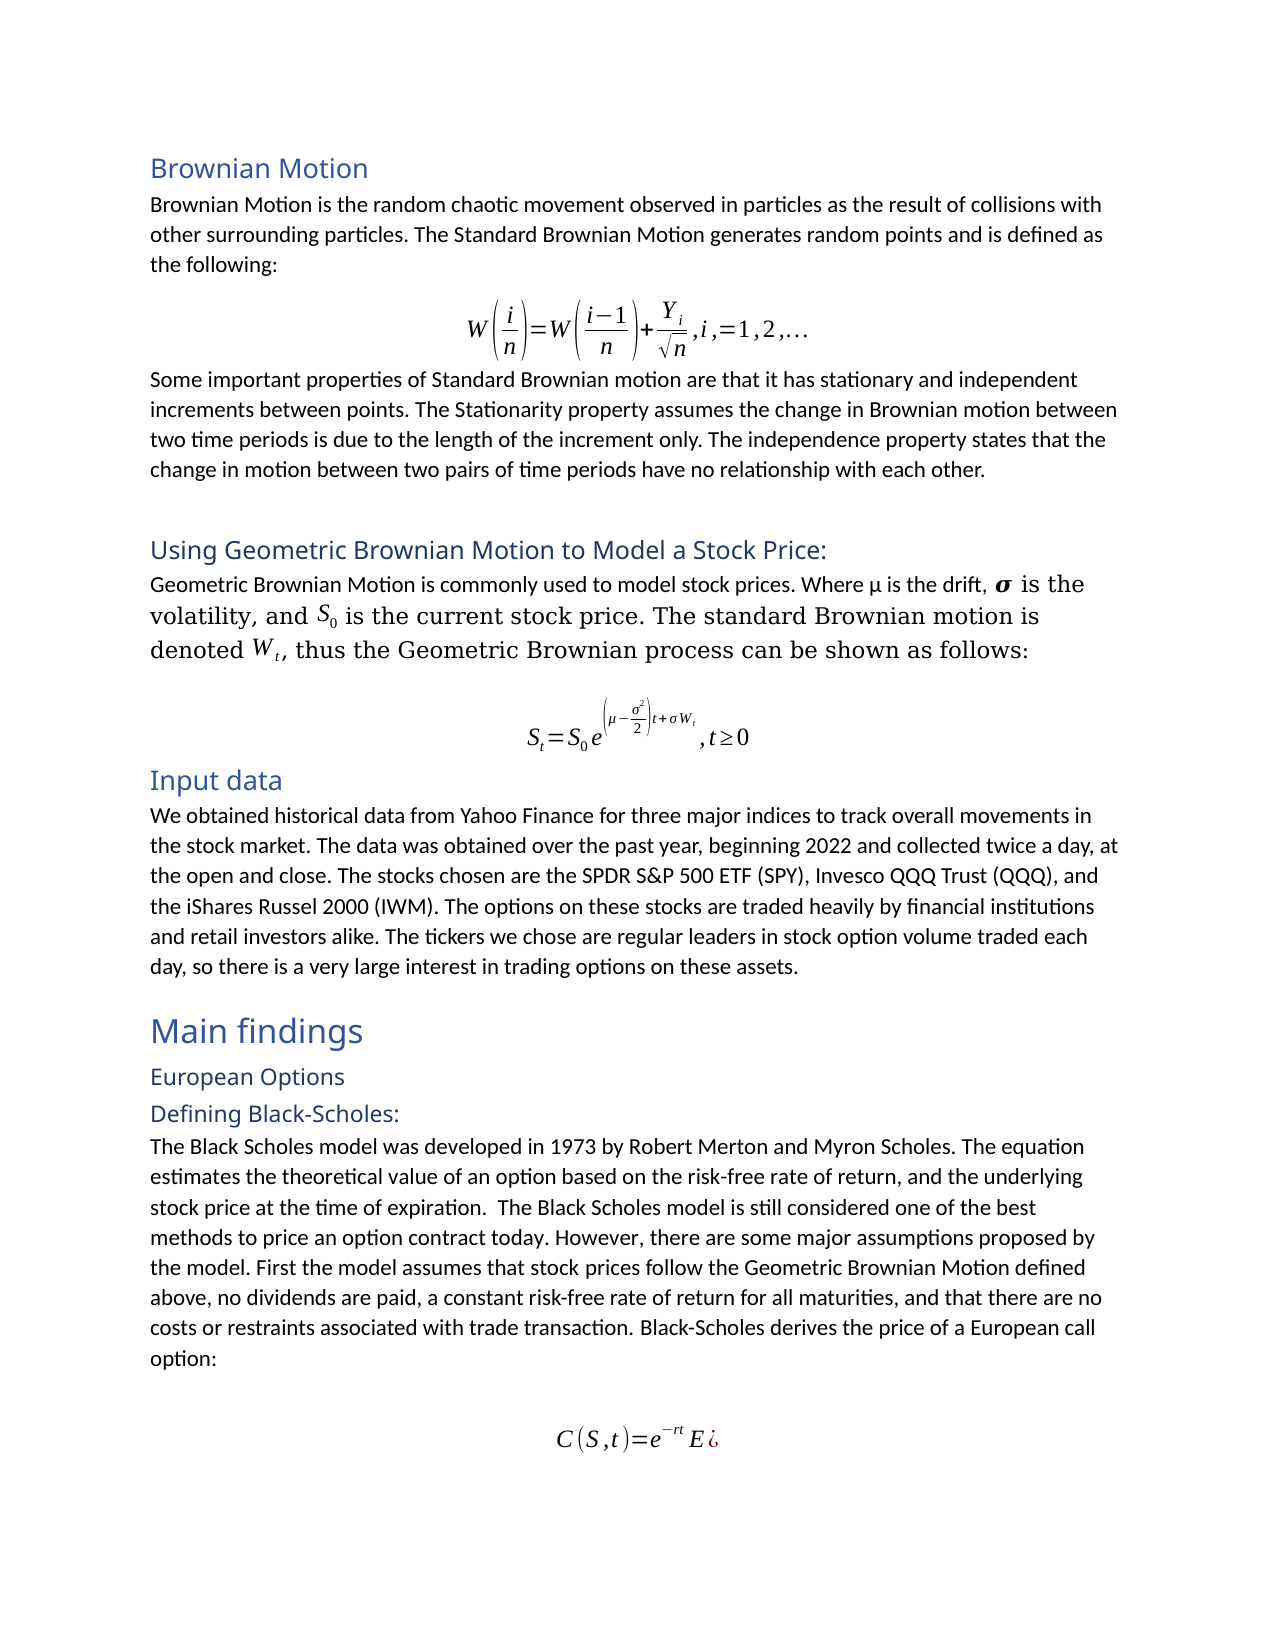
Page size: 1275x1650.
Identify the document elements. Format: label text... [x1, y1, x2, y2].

subtitle European Options [150, 1061, 1125, 1092]
text We obtained historical data from Yahoo Finance for three major indices to track overall movements in the stock market. The data was obtained over the past year, beginning 2022 and collected twice a day, at the open and close. The stocks chosen are the SPDR S&P 500 ETF (SPY), Invesco QQQ Trust (QQQ), and the iShares Russel 2000 (IWM). The options on these stocks are traded heavily by financial institutions and retail investors alike. The tickers we chose are regular leaders in stock option volume traded each day, so there is a very large interest in trading options on these assets. [150, 801, 1125, 980]
subtitle Brownian Motion [150, 150, 1125, 187]
subtitle Input data [150, 761, 1125, 798]
text Some important properties of Standard Brownian motion are that it has stationary and independent increments between points. The Stationarity property assumes the change in Brownian motion between two time periods is due to the length of the increment only. The independence property states that the change in motion between two pairs of time periods have no relationship with each other. [150, 365, 1125, 483]
text Brownian Motion is the random chaotic movement observed in particles as the result of collisions with other surrounding particles. The Standard Brownian Motion generates random points and is defined as the following: [150, 190, 1125, 278]
subtitle Defining Black-Scholes: [150, 1098, 1125, 1130]
subtitle Using Geometric Brownian Motion to Model a Stock Price: [150, 533, 1125, 567]
text Geometric Brownian Motion is commonly used to model stock prices. Where μ is the drift, 𝝈 is the volatility, and is the current stock price. The standard Brownian motion is denoted , thus the Geometric Brownian process can be shown as follows: [150, 569, 1125, 665]
text The Black Scholes model was developed in 1973 by Robert Merton and Myron Scholes. The equation estimates the theoretical value of an option based on the risk-free rate of return, and the underlying stock price at the time of expiration. The Black Scholes model is still considered one of the best methods to price an option contract today. However, there are some major assumptions proposed by the model. First the model assumes that stock prices follow the Geometric Brownian Motion defined above, no dividends are paid, a constant risk-free rate of return for all maturities, and that there are no costs or restraints associated with trade transaction. Black-Scholes derives the price of a European call option: [150, 1132, 1125, 1372]
subtitle Main findings [150, 1007, 1125, 1053]
